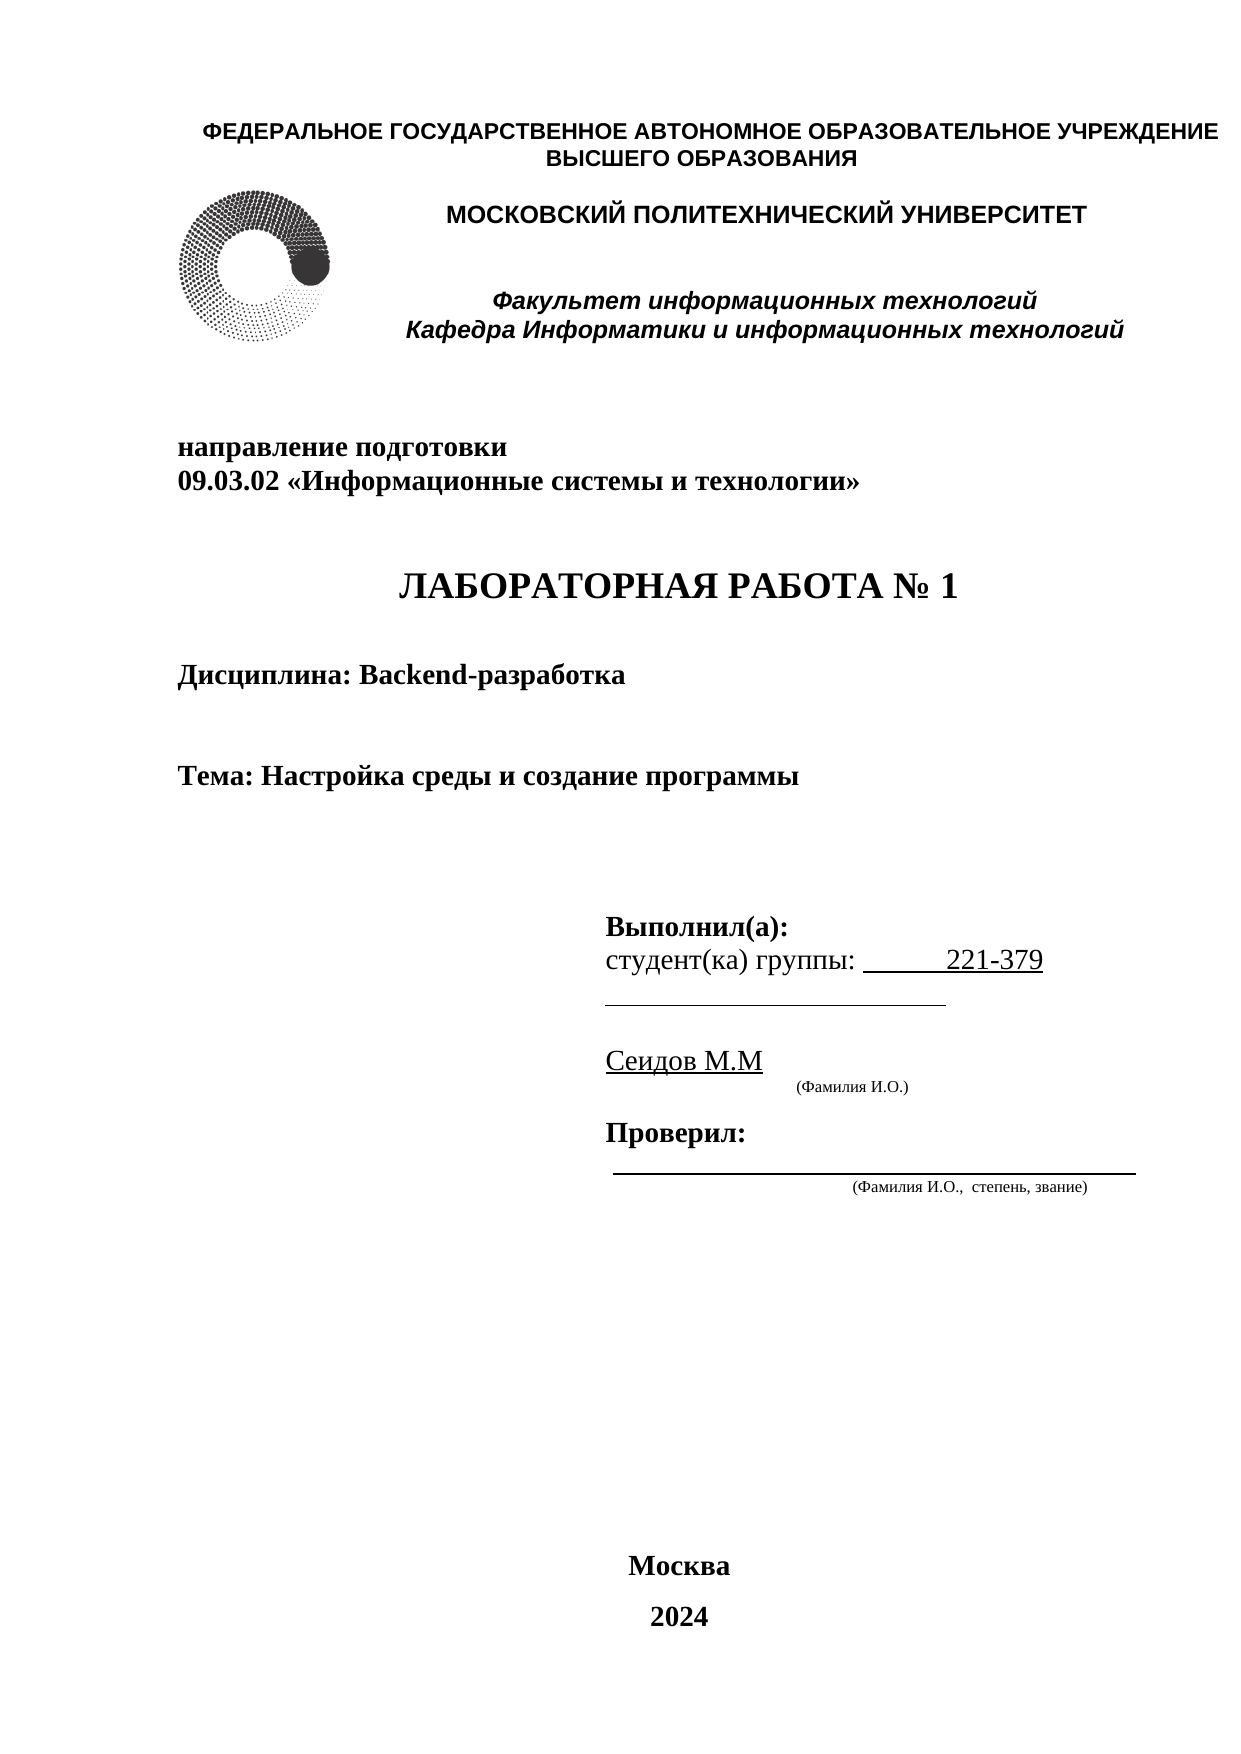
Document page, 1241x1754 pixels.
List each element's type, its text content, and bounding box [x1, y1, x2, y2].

text Дисциплина: Backend-разработка [177, 657, 1181, 691]
text МОСКОВСКИЙ ПОЛИТЕХНИЧЕСКИЙ УНИВЕРСИТЕТ [333, 199, 1181, 228]
text 09.03.02 «Информационные системы и технологии» [177, 463, 1181, 497]
text студент(ка) группы: 221-379 [605, 942, 1181, 1009]
text Выполнил(а): [605, 909, 1181, 942]
text Факультет информационных технологий [333, 286, 1181, 314]
text ФЕДЕРАЛЬНОЕ ГОСУДАРСТВЕННОЕ АВТОНОМНОЕ ОБРАЗОВАТЕЛЬНОЕ УЧРЕЖДЕНИЕ ВЫСШЕГО ОБРАЗОВАНИЯ [177, 118, 1226, 171]
picture [176, 188, 333, 341]
text Сеидов М.М [605, 1043, 1181, 1076]
text 2024 [177, 1599, 1181, 1632]
text Москва [177, 1548, 1181, 1582]
text (Фамилия И.О.) [605, 1076, 1181, 1096]
text направление подготовки [177, 429, 1181, 463]
text ЛАБОРАТОРНАЯ РАБОТА № 1 [177, 564, 1181, 607]
text Проверил: [605, 1115, 1181, 1148]
text Кафедра Информатики и информационных технологий [177, 314, 1181, 343]
text (Фамилия И.О., степень, звание) [605, 1177, 1181, 1196]
text Тема: Настройка среды и создание программы [177, 758, 1181, 791]
